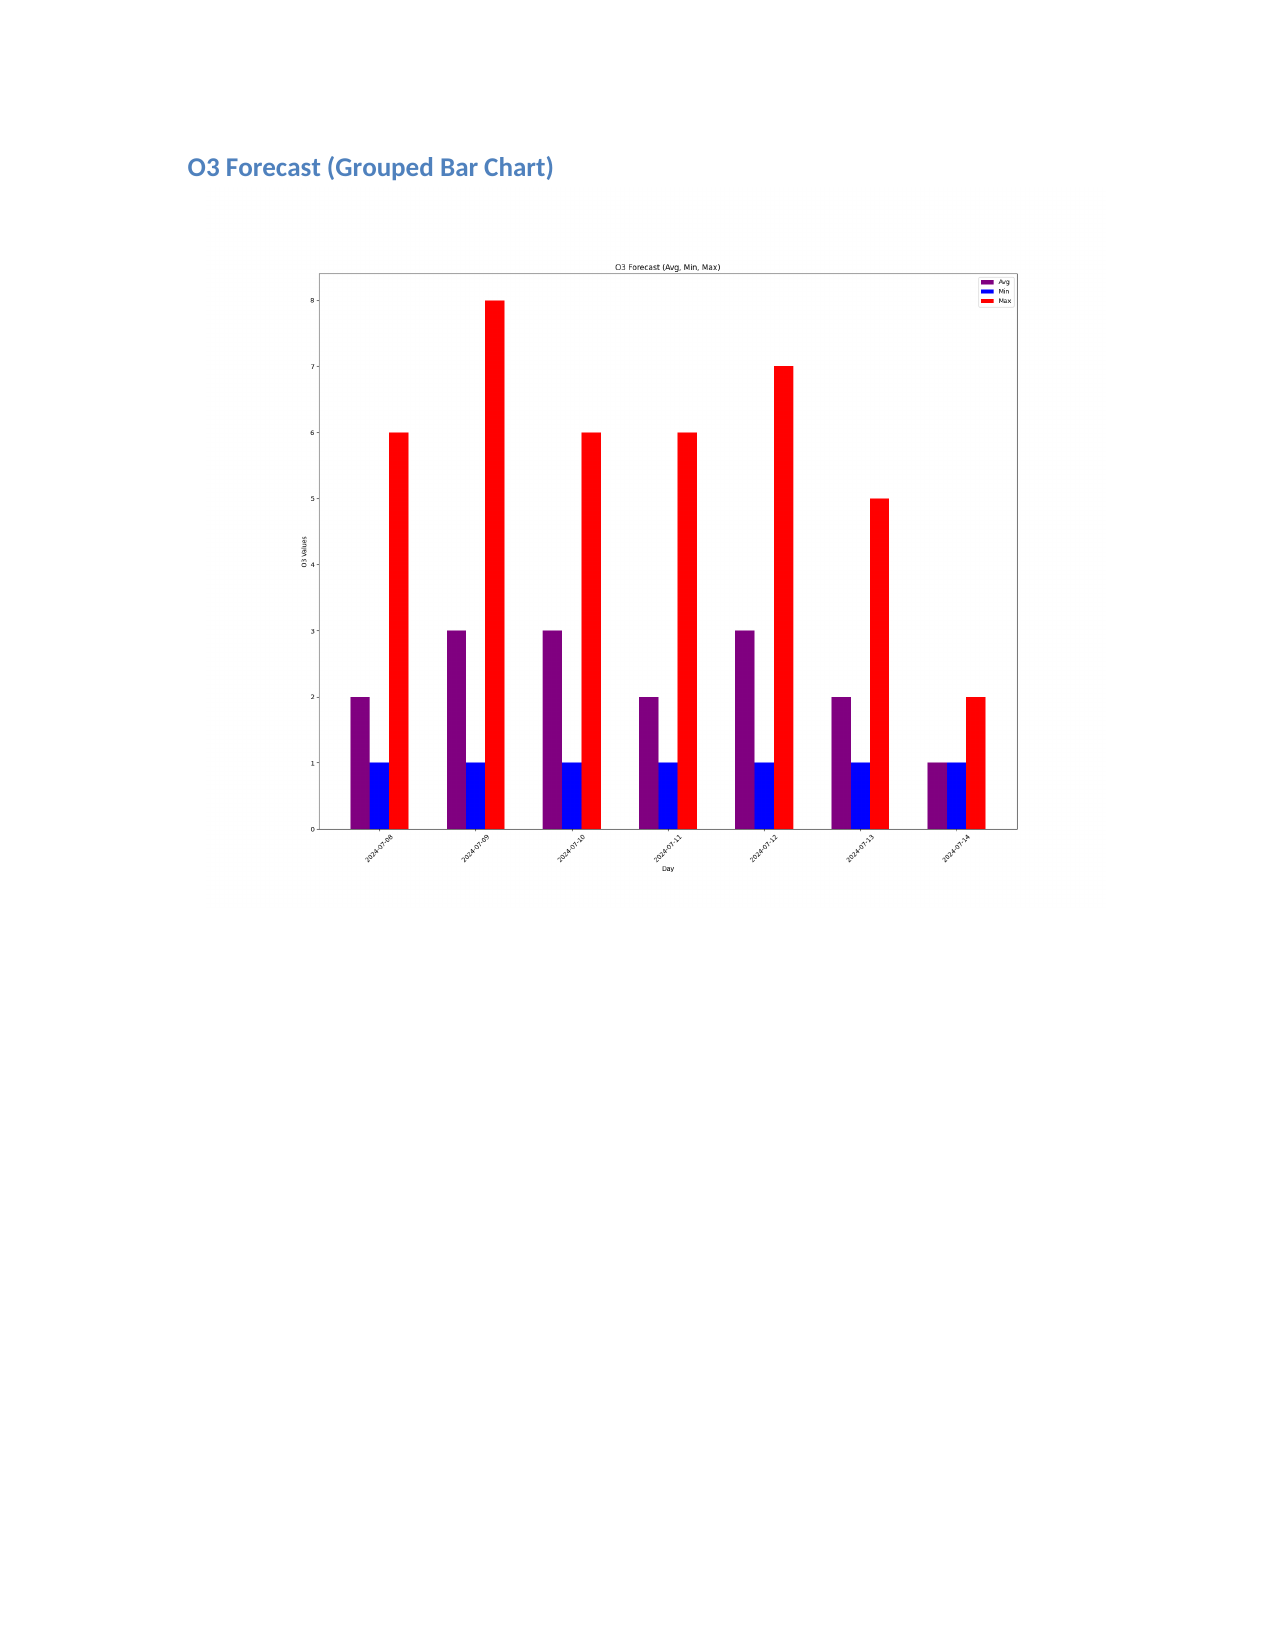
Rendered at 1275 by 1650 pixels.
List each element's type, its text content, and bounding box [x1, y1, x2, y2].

subtitle O3 Forecast (Grouped Bar Chart) [187, 150, 1087, 183]
picture [206, 187, 1107, 908]
